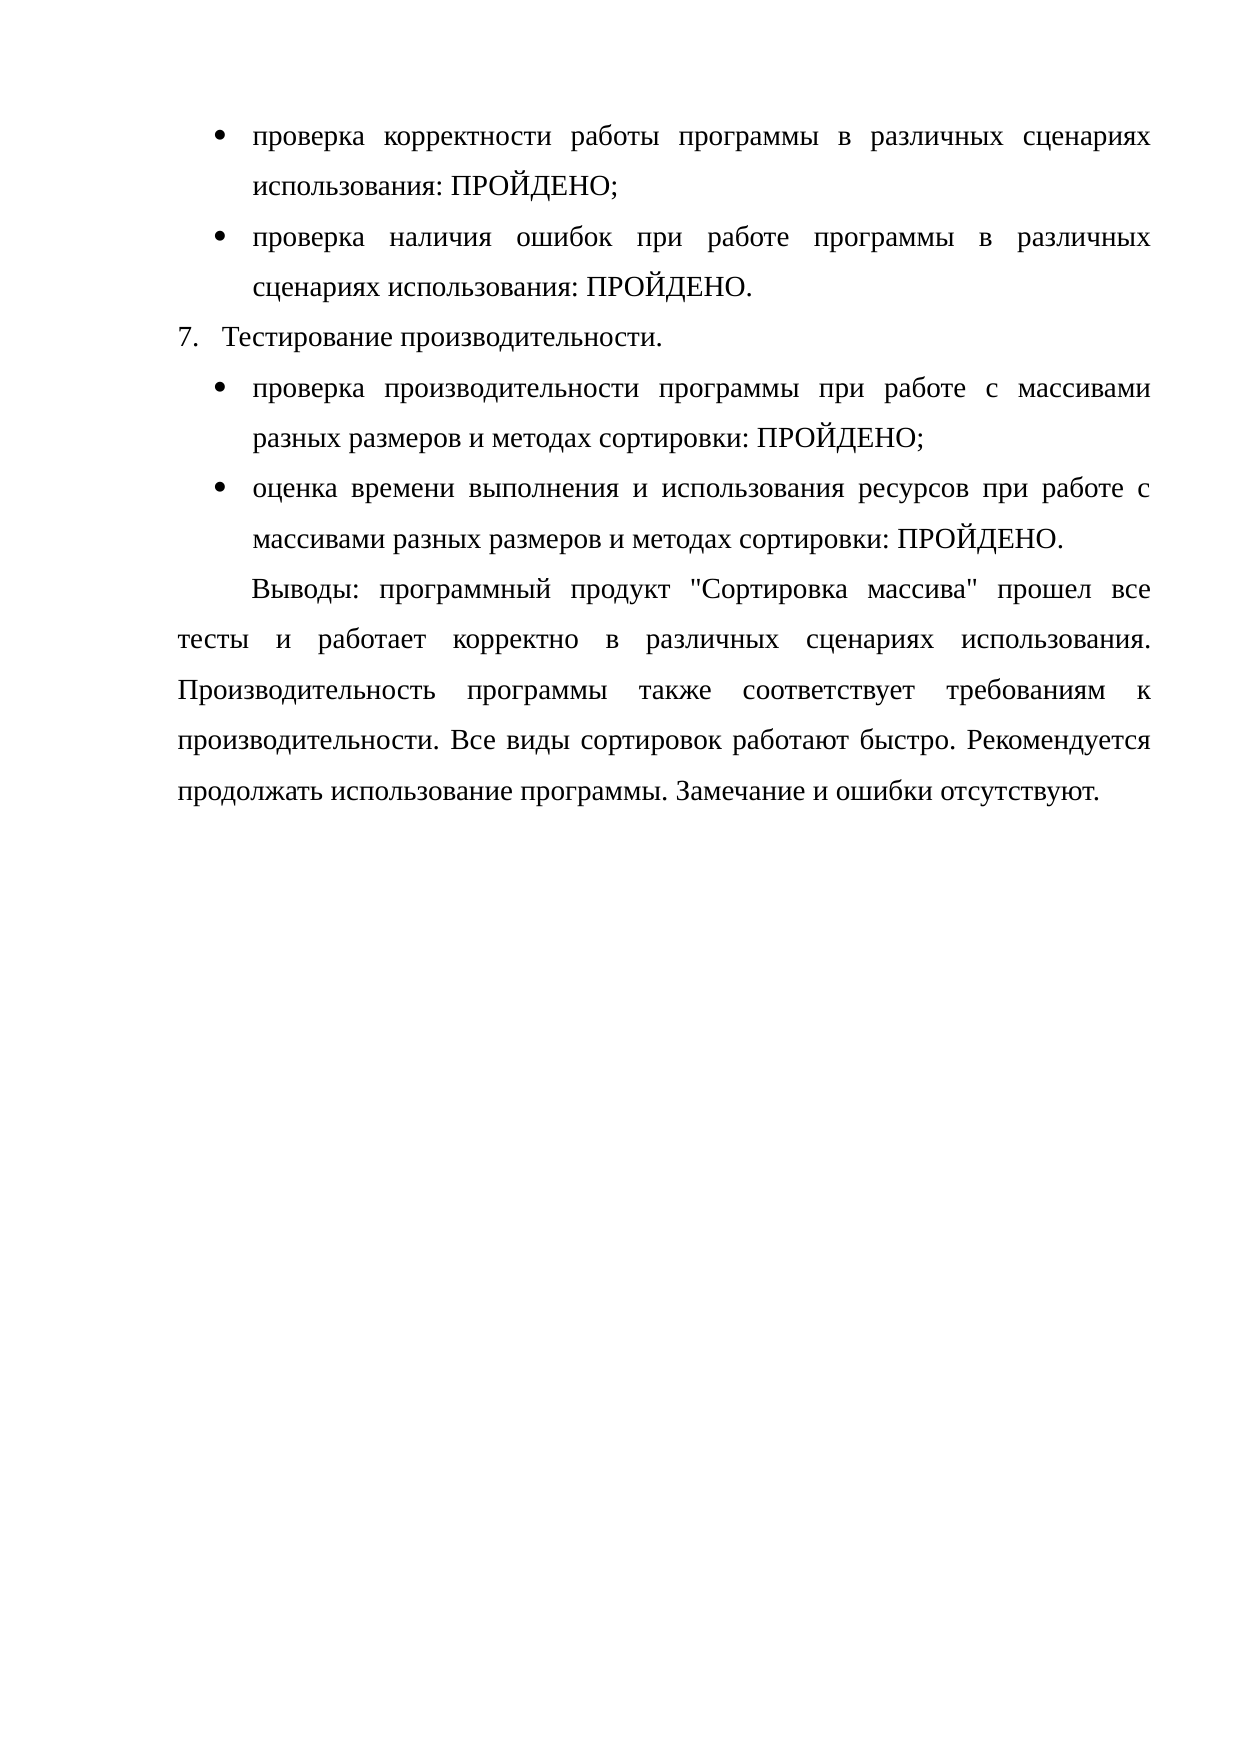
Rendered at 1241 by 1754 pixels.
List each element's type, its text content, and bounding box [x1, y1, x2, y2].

list Тестирование производительности. [177, 319, 1152, 353]
text Выводы: программный продукт "Сортировка массива" прошел все тесты и работает корректно в различных сценариях использования. Производительность программы также соответствует требованиям к производительности. Все виды сортировок работают быстро. Рекомендуется продолжать использование программы. Замечание и ошибки отсутствуют. [177, 571, 1152, 806]
list проверка наличия ошибок при работе программы в различных сценариях использования: ПРОЙДЕНО. [215, 219, 1152, 303]
list проверка корректности работы программы в различных сценариях использования: ПРОЙДЕНО; [215, 118, 1152, 202]
list проверка производительности программы при работе с массивами разных размеров и методах сортировки: ПРОЙДЕНО; [215, 370, 1152, 454]
list оценка времени выполнения и использования ресурсов при работе с массивами разных размеров и методах сортировки: ПРОЙДЕНО. [215, 471, 1152, 554]
